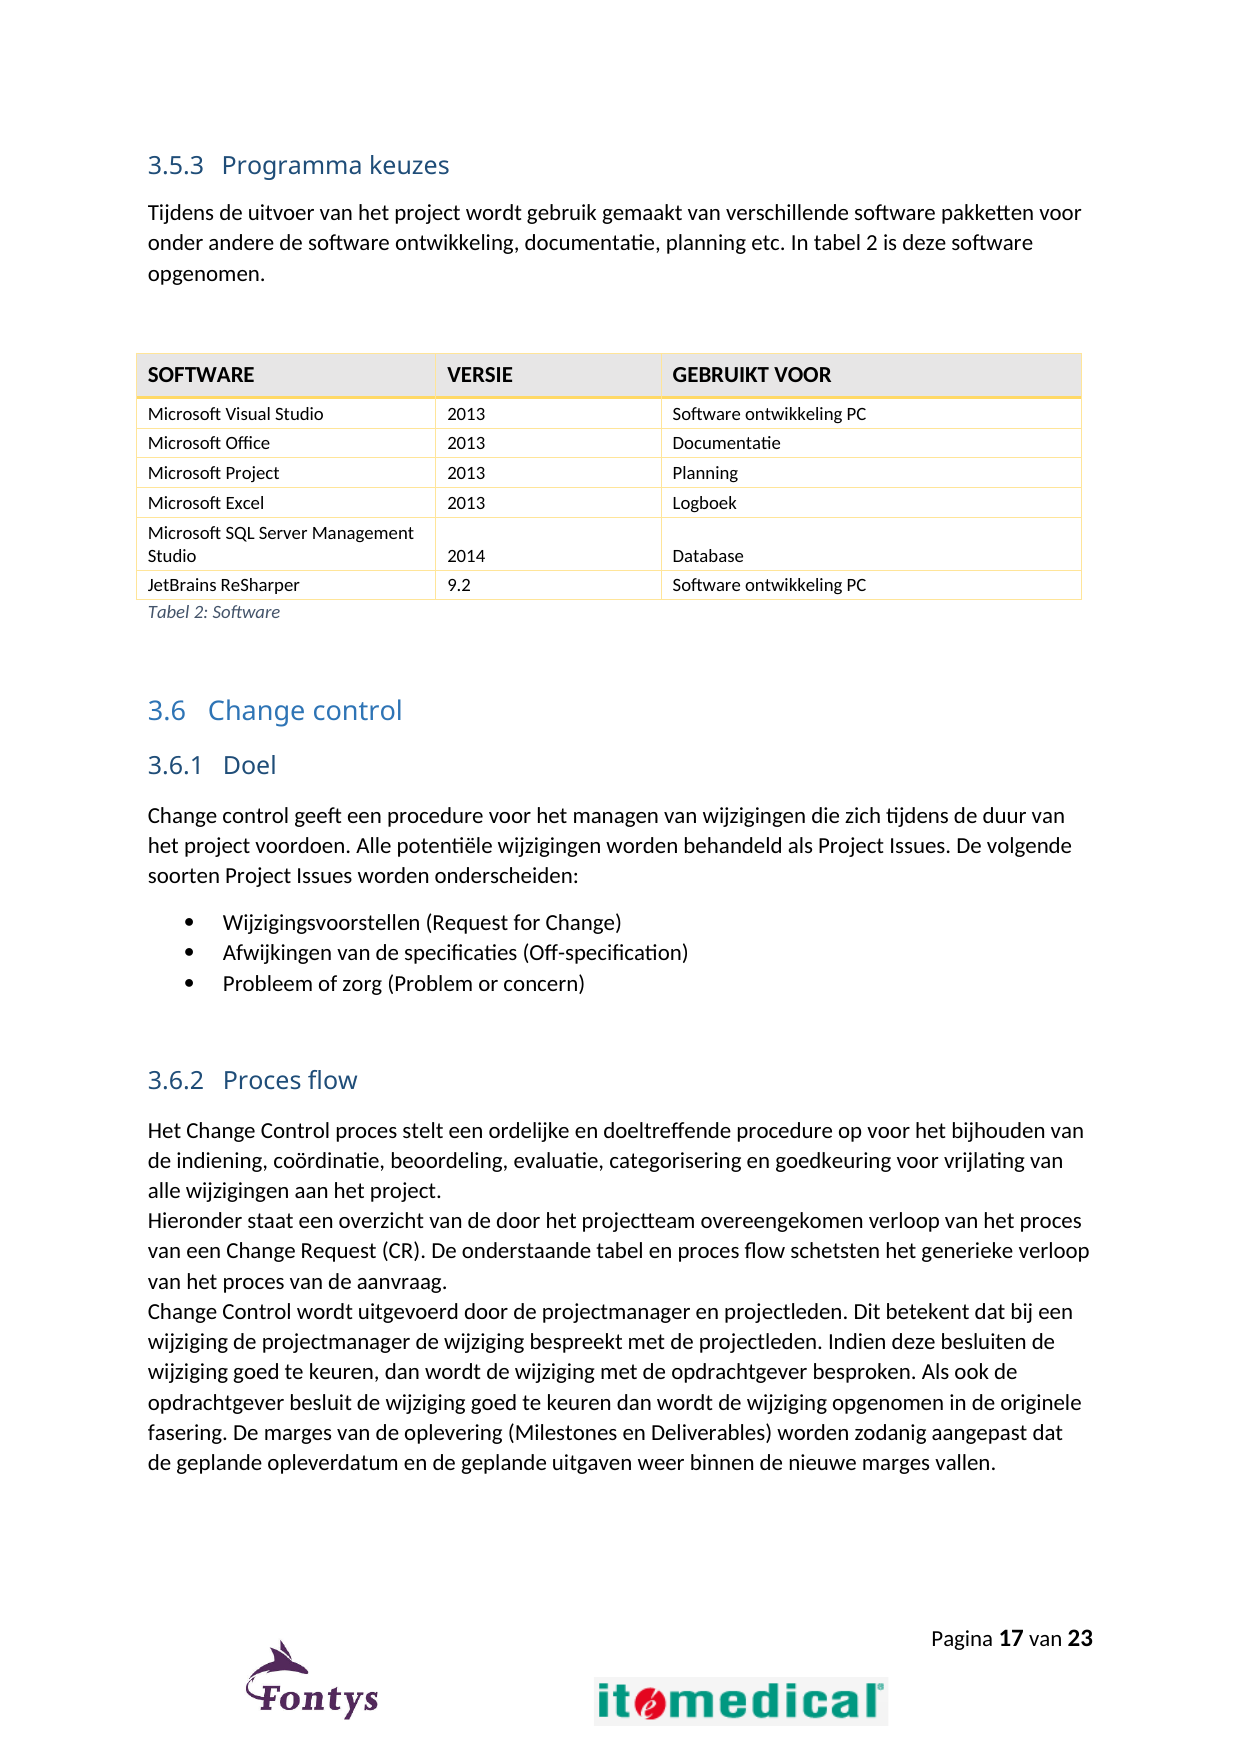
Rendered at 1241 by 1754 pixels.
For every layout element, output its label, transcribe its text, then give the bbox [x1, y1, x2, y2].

text Hieronder staat een overzicht van de door het projectteam overeengekomen verloop van het proces van een Change Request (CR). De onderstaande tabel en proces flow schetsten het generieke verloop van het proces van de aanvraag. [148, 1206, 1093, 1295]
table_cell Microsoft SQL Server Management Studio [137, 518, 435, 569]
table_cell Microsoft Office [137, 429, 435, 457]
table_cell 2013 [436, 429, 661, 457]
table_header SOFTWARE [137, 354, 435, 396]
table_cell JetBrains ReSharper [137, 571, 435, 599]
picture [242, 1637, 378, 1722]
text Change Control wordt uitgevoerd door de projectmanager en projectleden. Dit betekent dat bij een wijziging de projectmanager de wijziging bespreekt met de projectleden. Indien deze besluiten de wijziging goed te keuren, dan wordt de wijziging met de opdrachtgever besproken. Als ook de opdrachtgever besluit de wijziging goed te keuren dan wordt de wijziging opgenomen in de originele fasering. De marges van de oplevering (Milestones en Deliverables) worden zodanig aangepast dat de geplande opleverdatum en de geplande uitgaven weer binnen de nieuwe marges vallen. [148, 1297, 1093, 1476]
list Wijzigingsvoorstellen (Request for Change) [185, 908, 1093, 936]
list Afwijkingen van de specificaties (Off-specification) [185, 938, 1093, 966]
table_cell Database [662, 518, 1081, 569]
table_cell Planning [662, 458, 1081, 487]
table_header VERSIE [436, 354, 661, 396]
table_cell 2013 [436, 458, 661, 487]
table_cell Documentatie [662, 429, 1081, 457]
table_cell Microsoft Project [137, 458, 435, 487]
list Probleem of zorg (Problem or concern) [185, 969, 1093, 997]
subtitle Doel [148, 747, 1093, 782]
table_cell 2014 [436, 518, 661, 569]
table_cell Logboek [662, 488, 1081, 517]
subtitle Programma keuzes [148, 148, 1093, 182]
table_cell Microsoft Visual Studio [137, 399, 435, 427]
subtitle Proces flow [148, 1062, 1093, 1096]
table_cell Microsoft Excel [137, 488, 435, 517]
table_cell Software ontwikkeling PC [662, 399, 1081, 427]
table_cell Software ontwikkeling PC [662, 571, 1081, 599]
table_cell 2013 [436, 399, 661, 427]
subtitle Change control [148, 691, 1093, 728]
picture [593, 1677, 889, 1726]
table_cell 9.2 [436, 571, 661, 599]
table_cell 2013 [436, 488, 661, 517]
text Het Change Control proces stelt een ordelijke en doeltreffende procedure op voor het bijhouden van de indiening, coördinatie, beoordeling, evaluatie, categorisering en goedkeuring voor vrijlating van alle wijzigingen aan het project. [148, 1116, 1093, 1204]
table_header GEBRUIKT VOOR [662, 354, 1081, 396]
text Tijdens de uitvoer van het project wordt gebruik gemaakt van verschillende software pakketten voor onder andere de software ontwikkeling, documentatie, planning etc. In tabel 2 is deze software opgenomen. [148, 198, 1093, 287]
text Change control geeft een procedure voor het managen van wijzigingen die zich tijdens de duur van het project voordoen. Alle potentiële wijzigingen worden behandeld als Project Issues. De volgende soorten Project Issues worden onderscheiden: [148, 801, 1093, 889]
